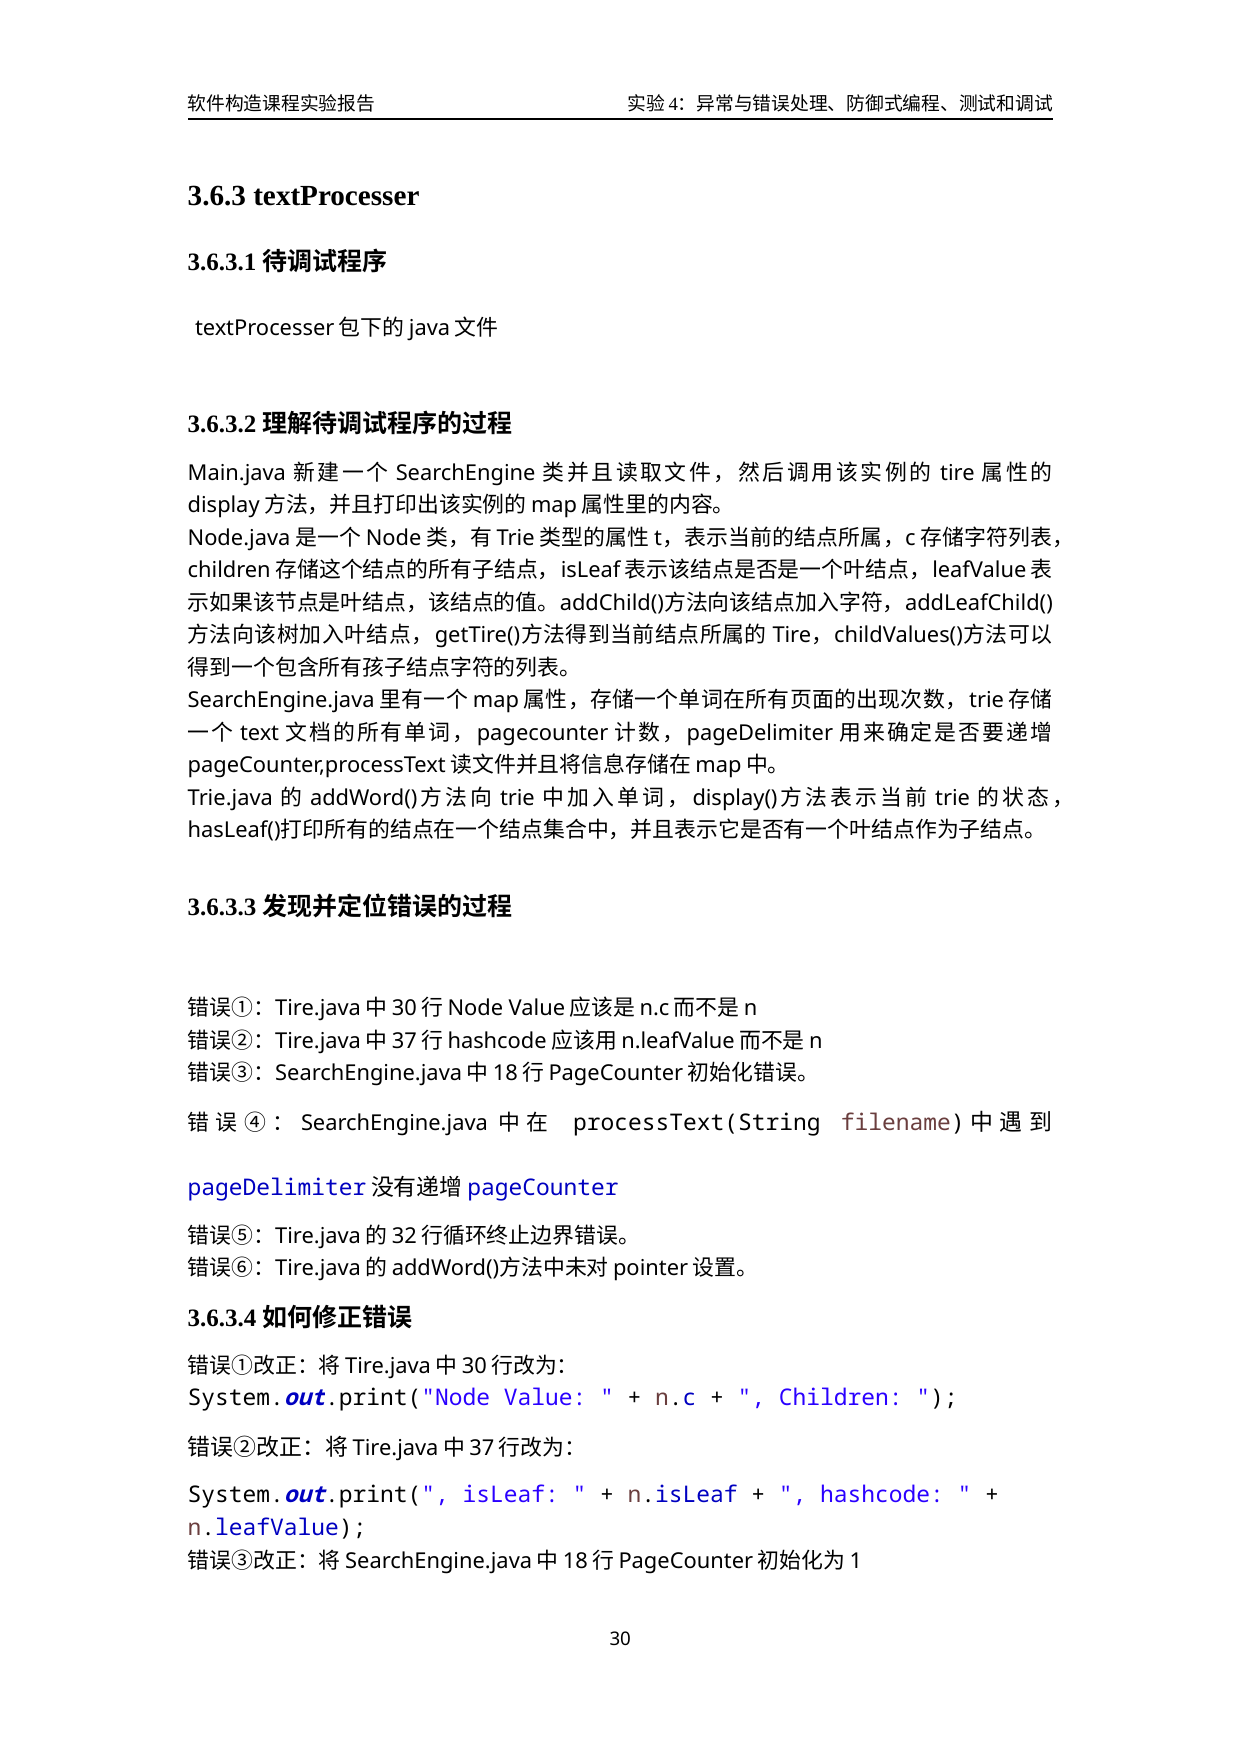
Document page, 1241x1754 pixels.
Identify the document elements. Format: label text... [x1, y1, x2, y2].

text Main.java新建一个SearchEngine类并且读取文件，然后调用该实例的tire属性的display方法，并且打印出该实例的map属性里的内容。 [187, 454, 1053, 519]
text Trie.java的addWord()方法向trie中加入单词，display()方法表示当前trie的状态，hasLeaf()打印所有的结点在一个结点集合中，并且表示它是否有一个叶结点作为子结点。 [187, 779, 1053, 844]
text Node.java是一个Node类，有Trie类型的属性t，表示当前的结点所属，c存储字符列表，children存储这个结点的所有子结点，isLeaf表示该结点是否是一个叶结点，leafValue表示如果该节点是叶结点，该结点的值。addChild()方法向该结点加入字符，addLeafChild()方法向该树加入叶结点，getTire()方法得到当前结点所属的Tire，childValues()方法可以得到一个包含所有孩子结点字符的列表。 [187, 519, 1053, 682]
text 错误①：Tire.java中30行Node Value应该是n.c而不是n [187, 990, 1053, 1023]
text 错误③改正：将SearchEngine.java中18行PageCounter初始化为1 [187, 1543, 1053, 1575]
text 3.6.3.2 理解待调试程序的过程 [187, 389, 1053, 454]
text 错误①改正：将Tire.java中30行改为： [187, 1348, 1053, 1380]
text 3.6.3 textProcesser [187, 162, 1053, 227]
text SearchEngine.java里有一个map属性，存储一个单词在所有页面的出现次数，trie存储一个text文档的所有单词，pagecounter计数，pageDelimiter用来确定是否要递增pageCounter,processText读文件并且将信息存储在map中。 [187, 682, 1053, 779]
text System.out.print(", isLeaf: " + n.isLeaf + ", hashcode: " + n.leafValue); [187, 1478, 1053, 1543]
text 错误②：Tire.java中37行hashcode应该用n.leafValue而不是n [187, 1023, 1053, 1055]
text 错误④：SearchEngine.java中在 processText(String filename)中遇到pageDelimiter没有递增pageCounter [187, 1088, 1053, 1218]
text 错误⑥：Tire.java的addWord()方法中未对pointer设置。 [187, 1250, 1053, 1283]
text 错误②改正：将Tire.java中37行改为： [187, 1413, 1053, 1478]
text 3.6.3.1 待调试程序 textProcesser包下的java文件 [187, 227, 1053, 357]
subtitle 3.6.3.3 发现并定位错误的过程 [187, 872, 1053, 937]
text 错误③：SearchEngine.java中18行PageCounter初始化错误。 [187, 1055, 1053, 1088]
text 错误⑤：Tire.java的32行循环终止边界错误。 [187, 1218, 1053, 1250]
text 3.6.3.4 如何修正错误 [187, 1283, 1053, 1348]
text System.out.print("Node Value: " + n.c + ", Children: "); [187, 1380, 1053, 1413]
